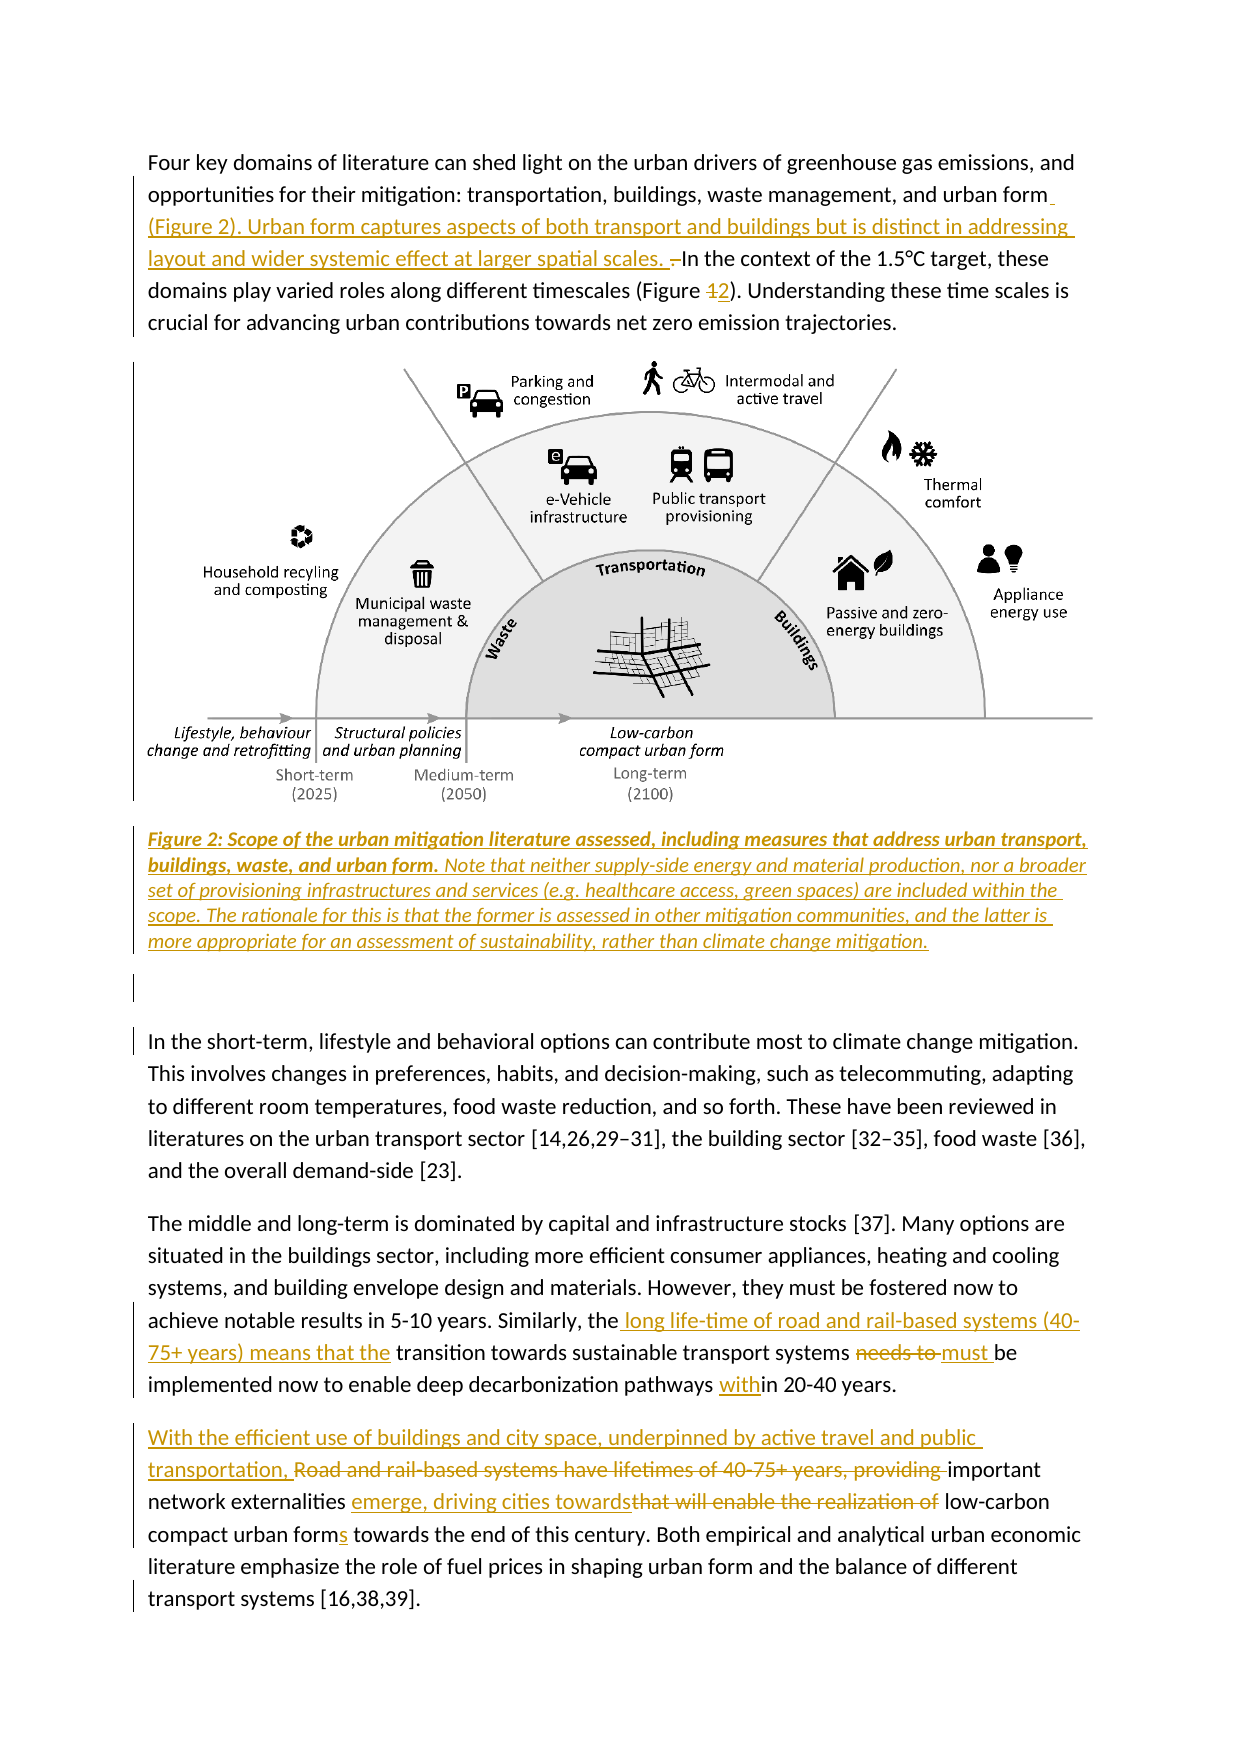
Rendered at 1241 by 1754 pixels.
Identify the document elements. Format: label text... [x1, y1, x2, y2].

text In the short-term, lifestyle and behavioral options can contribute most to climate change mitigation. This involves changes in preferences, habits, and decision-making, such as telecommuting, adapting to different room temperatures, food waste reduction, and so forth. These have been reviewed in literatures on the urban transport sector [14,26,29–31], the building sector [32–35], food waste [36], and the overall demand-side [23]. [148, 1027, 1093, 1184]
picture [147, 361, 1093, 802]
text The middle and long-term is dominated by capital and infrastructure stocks [37]. Many options are situated in the buildings sector, including more efficient consumer appliances, heating and cooling systems, and building envelope design and materials. However, they must be fostered now to achieve notable results in 5-10 years. Similarly, the transition towards sustainable transport systems be implemented now to enable deep decarbonization pathways in 20-40 years. [148, 1209, 1093, 1398]
text important network externalities low-carbon compact urban form towards the end of this century. Both empirical and analytical urban economic literature emphasize the role of fuel prices in shaping urban form and the balance of different transport systems [16,38,39]. [148, 1423, 1093, 1612]
text Four key domains of literature can shed light on the urban drivers of greenhouse gas emissions, and opportunities for their mitigation: transportation, buildings, waste management, and urban formIn the context of the 1.5°C target, these domains play varied roles along different timescales (Figure ). Understanding these time scales is crucial for advancing urban contributions towards net zero emission trajectories. [148, 148, 1093, 337]
